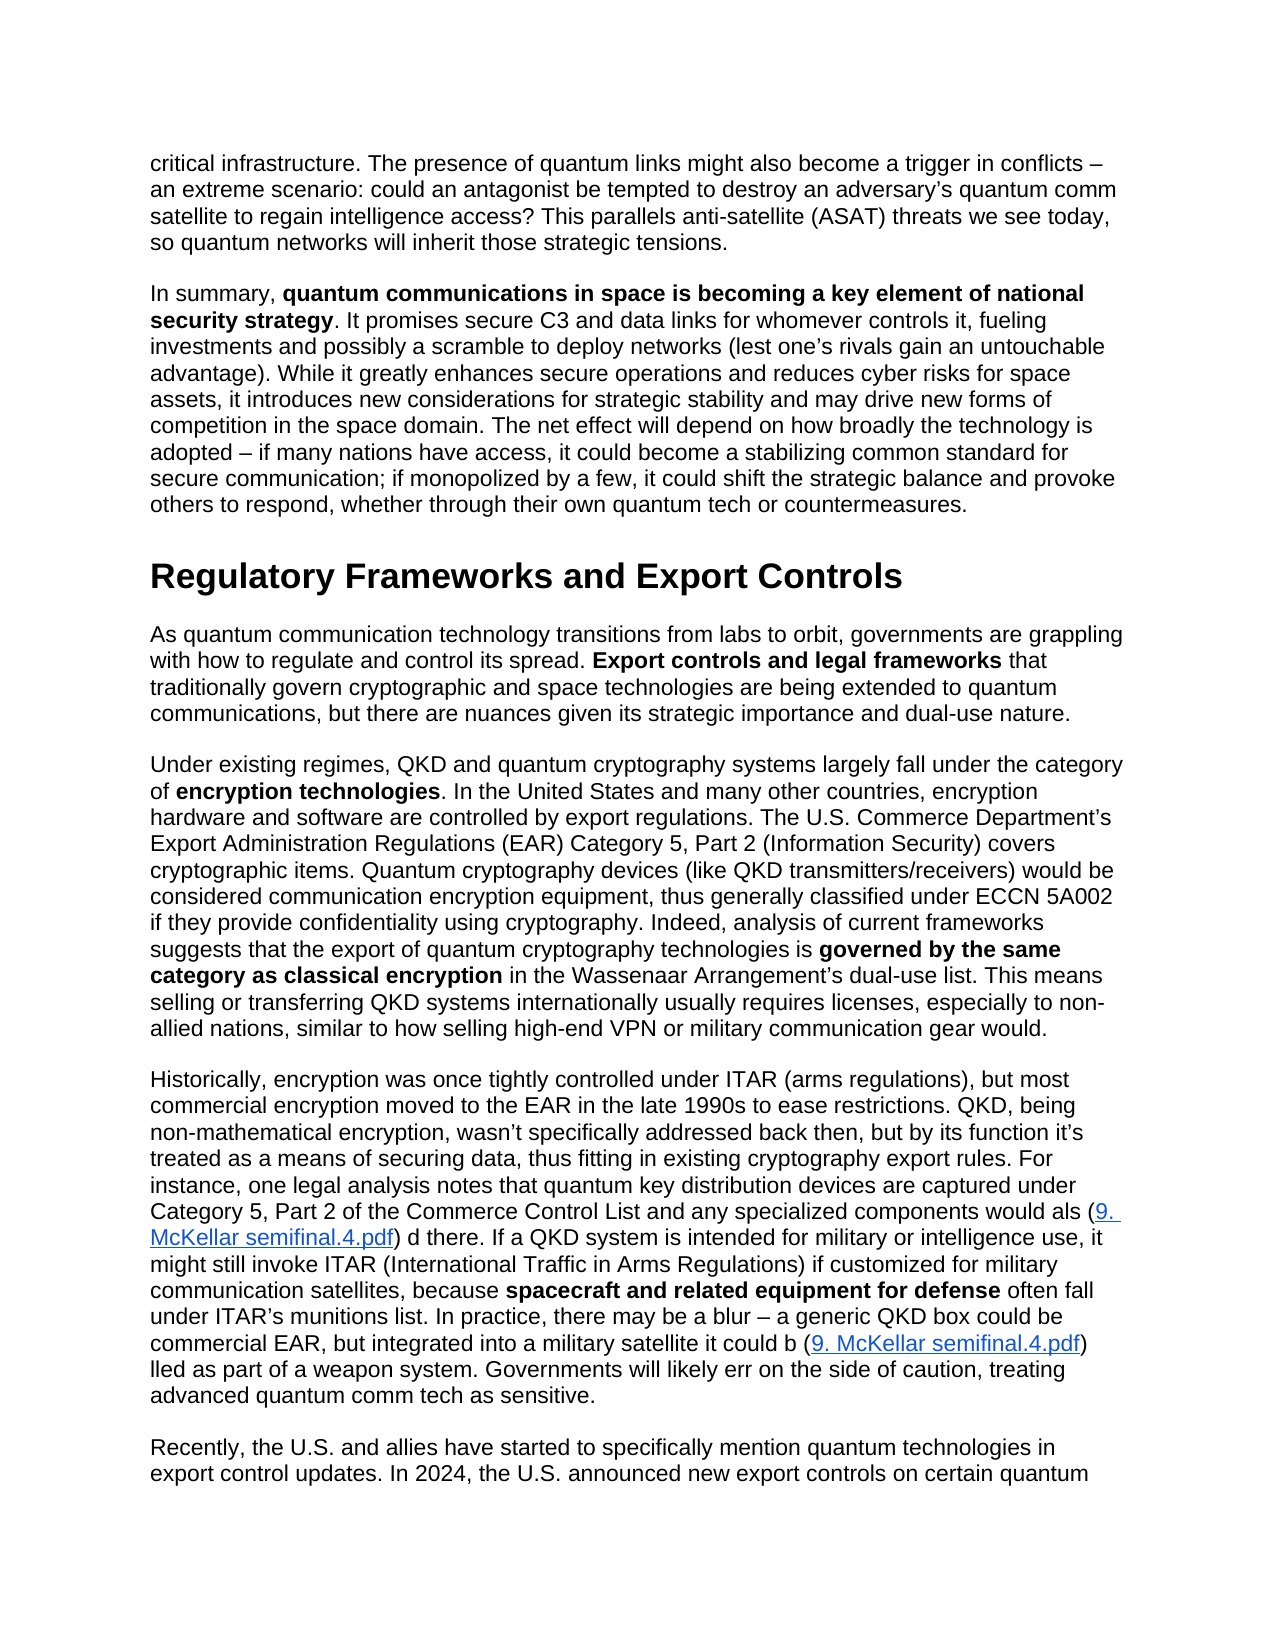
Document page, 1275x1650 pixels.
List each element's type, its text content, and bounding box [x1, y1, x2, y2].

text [150, 1434, 1125, 1486]
text In summary, quantum communications in space is becoming a key element of national security strategy. It promises secure C3 and data links for whomever controls it, fueling investments and possibly a scramble to deploy networks (lest one’s rivals gain an untouchable advantage). While it greatly enhances secure operations and reduces cyber risks for space assets, it introduces new considerations for strategic stability and may drive new forms of competition in the space domain. The net effect will depend on how broadly the technology is adopted – if many nations have access, it could become a stabilizing common standard for secure communication; if monopolized by a few, it could shift the strategic balance and provoke others to respond, whether through their own quantum tech or countermeasures. [150, 280, 1125, 518]
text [150, 150, 1125, 255]
text Historically, encryption was once tightly controlled under ITAR (arms regulations), but most commercial encryption moved to the EAR in the late 1990s to ease restrictions. QKD, being non-mathematical encryption, wasn’t specifically addressed back then, but by its function it’s treated as a means of securing data, thus fitting in existing cryptography export rules. For instance, one legal analysis notes that quantum key distribution devices are captured under Category 5, Part 2 of the Commerce Control List and any specialized components would als (9. McKellar semifinal.4.pdf) d there. If a QKD system is intended for military or intelligence use, it might still invoke ITAR (International Traffic in Arms Regulations) if customized for military communication satellites, because spacecraft and related equipment for defense often fall under ITAR’s munitions list. In practice, there may be a blur – a generic QKD box could be commercial EAR, but integrated into a military satellite it could b (9. McKellar semifinal.4.pdf) lled as part of a weapon system. Governments will likely err on the side of caution, treating advanced quantum comm tech as sensitive. [150, 1066, 1125, 1409]
text Under existing regimes, QKD and quantum cryptography systems largely fall under the category of encryption technologies. In the United States and many other countries, encryption hardware and software are controlled by export regulations. The U.S. Commerce Department’s Export Administration Regulations (EAR) Category 5, Part 2 (Information Security) covers cryptographic items. Quantum cryptography devices (like QKD transmitters/receivers) would be considered communication encryption equipment, thus generally classified under ECCN 5A002 if they provide confidentiality using cryptography. Indeed, analysis of current frameworks suggests that the export of quantum cryptography technologies is governed by the same category as classical encryption in the Wassenaar Arrangement’s dual-use list. This means selling or transferring QKD systems internationally usually requires licenses, especially to non-allied nations, similar to how selling high-end VPN or military communication gear would. [150, 751, 1125, 1041]
subtitle Regulatory Frameworks and Export Controls [150, 555, 1125, 596]
text As quantum communication technology transitions from labs to orbit, governments are grappling with how to regulate and control its spread. Export controls and legal frameworks that traditionally govern cryptographic and space technologies are being extended to quantum communications, but there are nuances given its strategic importance and dual-use nature. [150, 621, 1125, 726]
